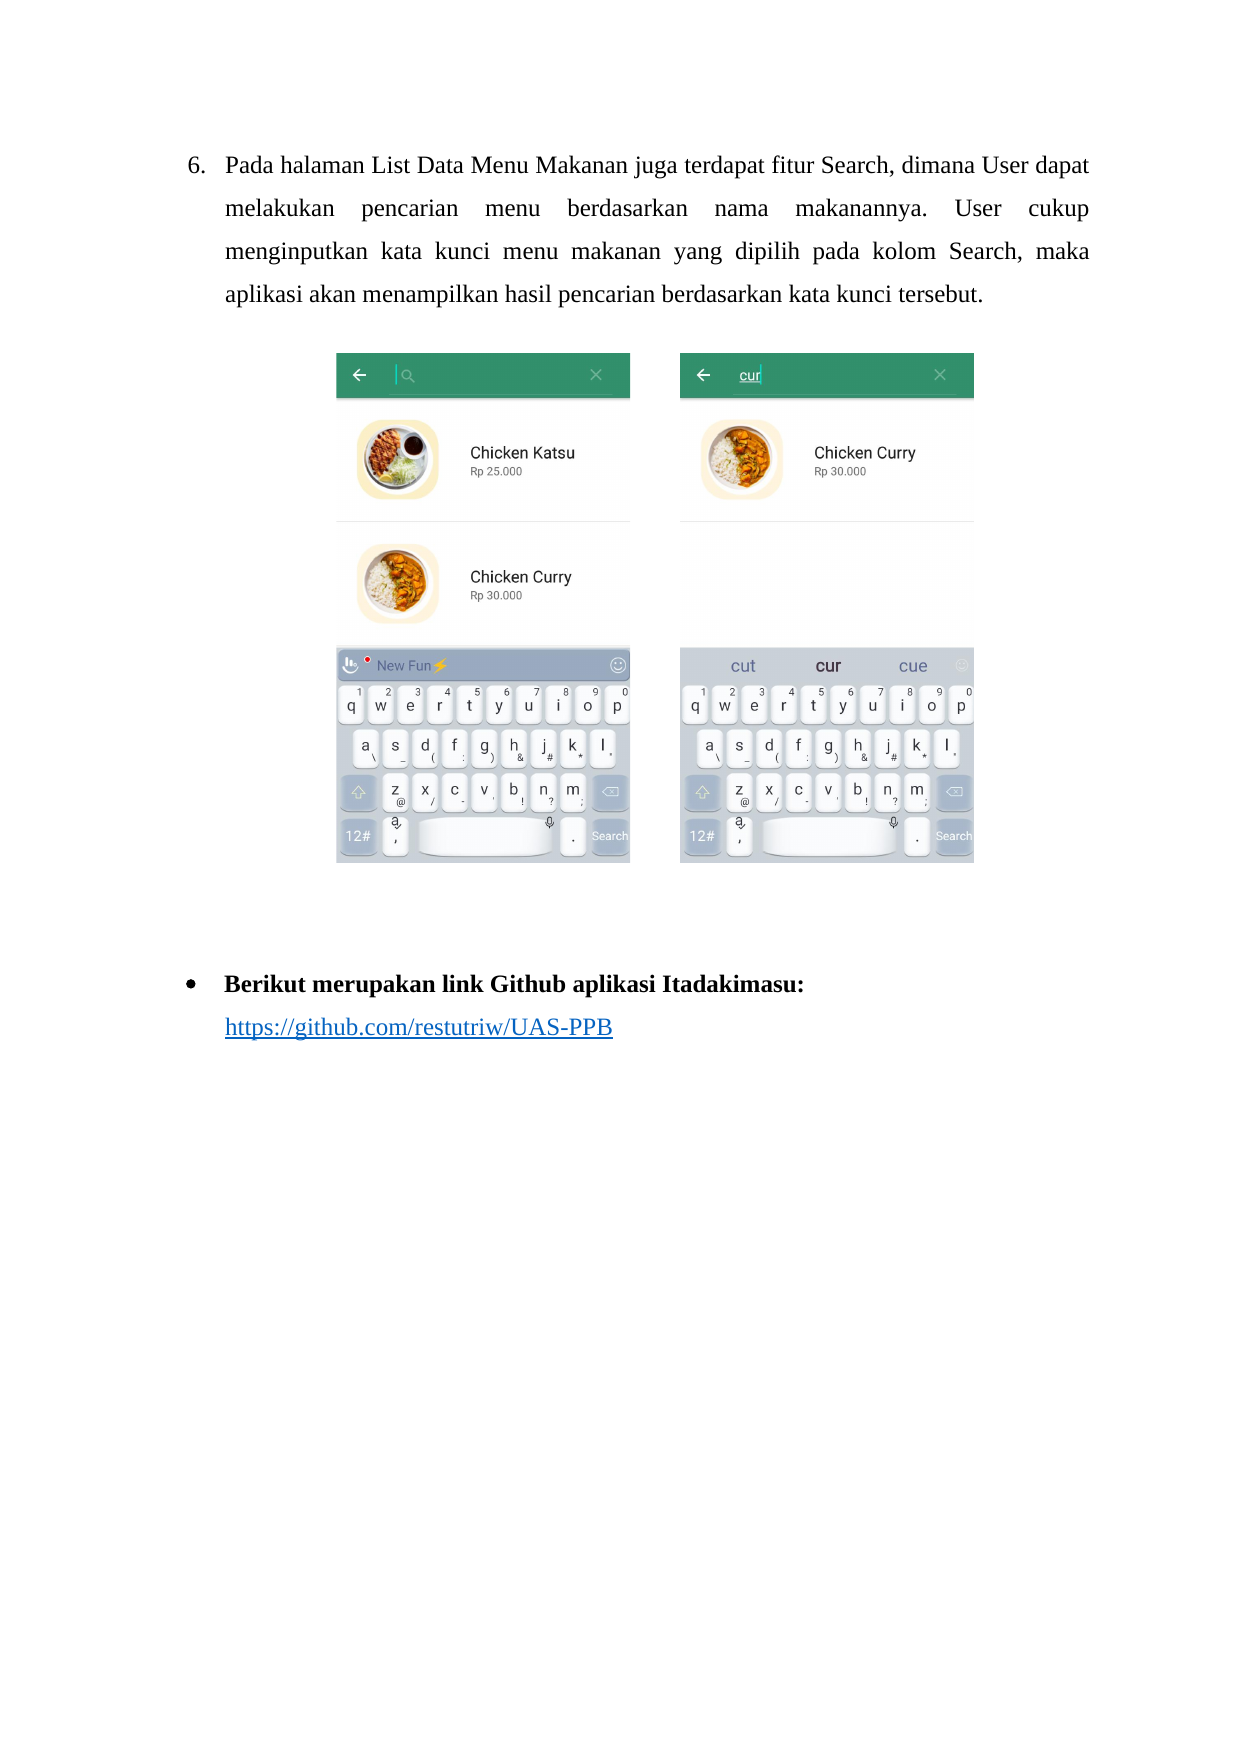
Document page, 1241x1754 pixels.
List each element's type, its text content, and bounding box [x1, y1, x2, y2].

picture [680, 353, 974, 863]
list https://github.com/restutriw/UAS-PPB [225, 1012, 1090, 1041]
picture [336, 353, 630, 863]
list Berikut merupakan link Github aplikasi Itadakimasu: [186, 969, 1090, 998]
list Pada halaman List Data Menu Makanan juga terdapat fitur Search, dimana User dapat melakukan pencarian menu berdasarkan nama makanannya. User cukup menginputkan kata kunci menu makanan yang dipilih pada kolom Search, maka aplikasi akan menampilkan hasil pencarian berdasarkan kata kunci tersebut. [187, 150, 1090, 308]
